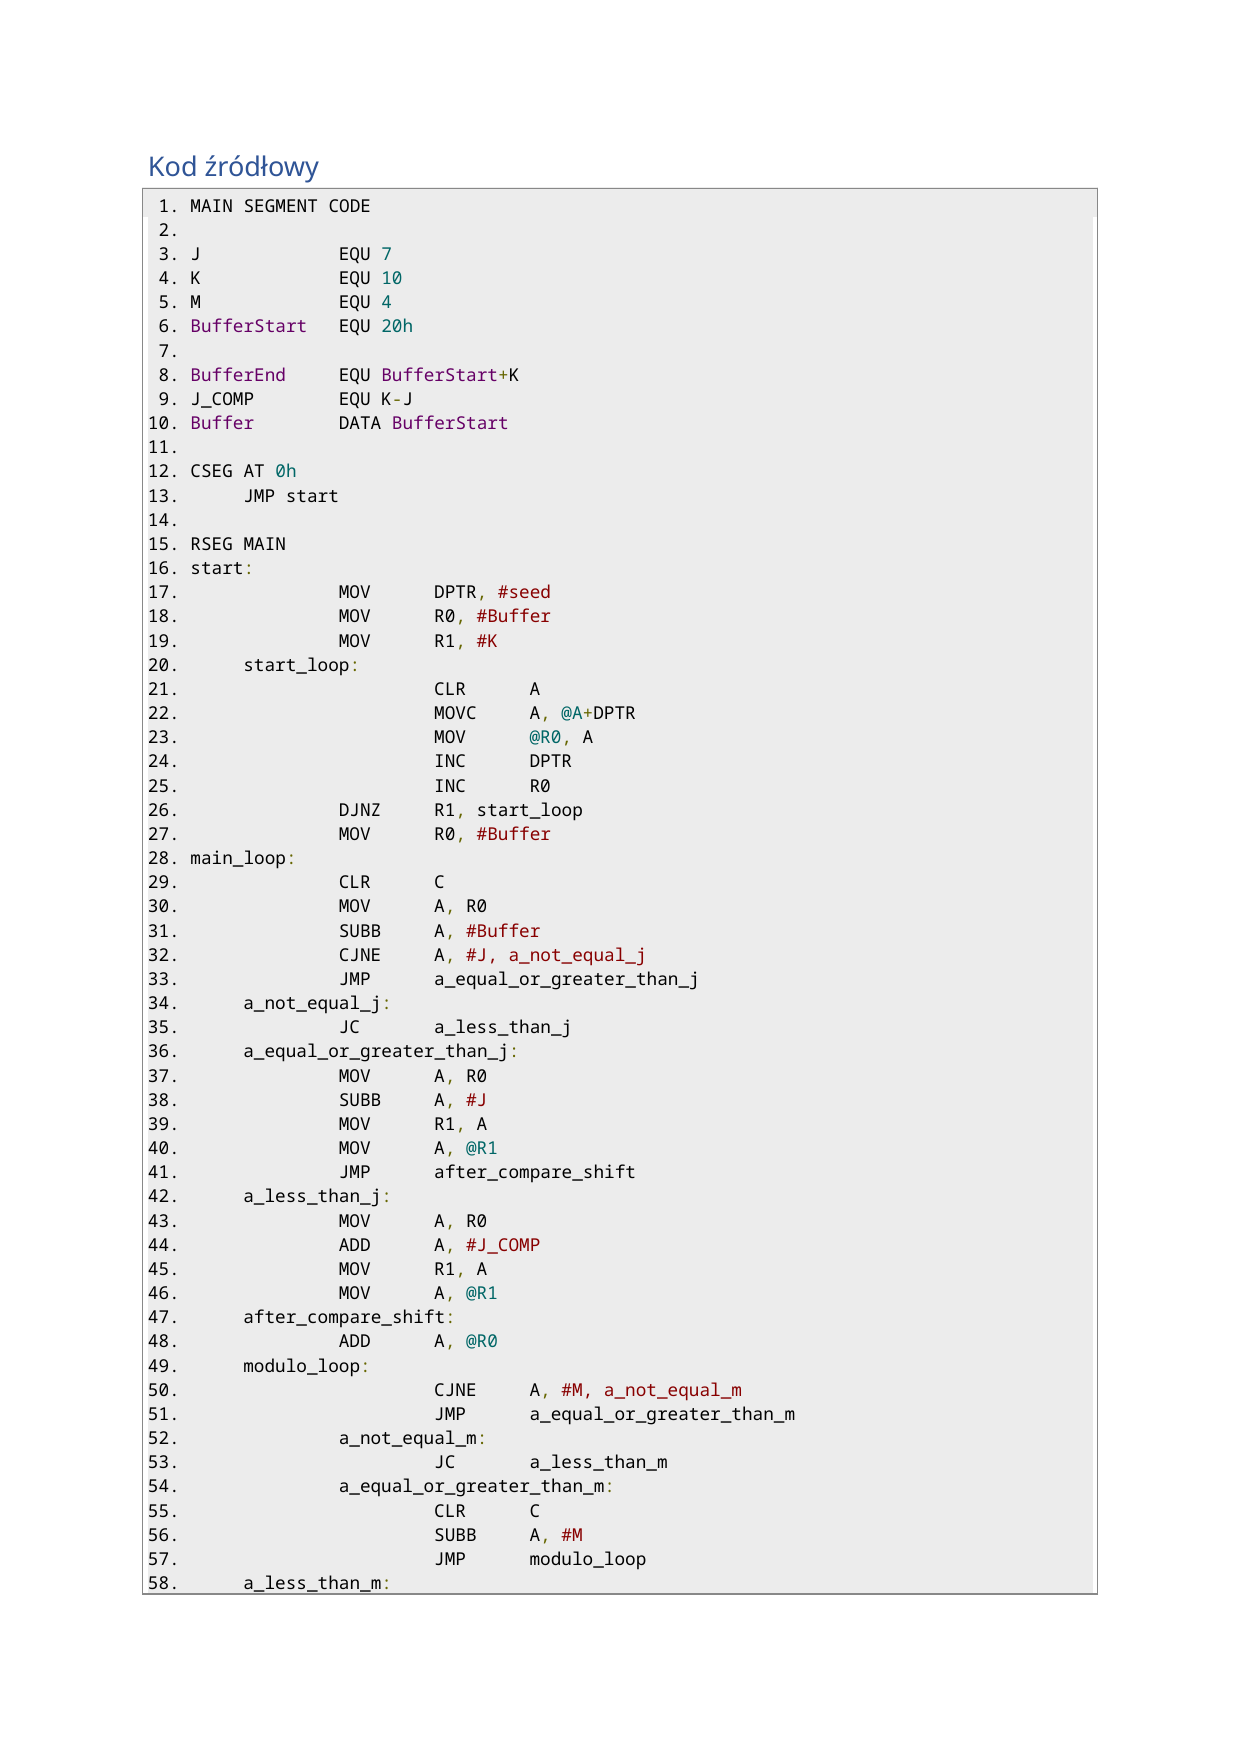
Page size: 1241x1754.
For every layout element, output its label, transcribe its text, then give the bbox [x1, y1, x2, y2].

text 48. ADD A, @R0 [148, 1329, 1093, 1353]
text 55. CLR C [148, 1498, 1093, 1522]
text 42. a_less_than_j: [148, 1184, 1093, 1208]
text 21. CLR A [148, 676, 1093, 701]
text 3. J EQU 7 [148, 241, 1093, 266]
text 35. JC a_less_than_j [148, 1015, 1093, 1039]
text 54. a_equal_or_greater_than_m: [148, 1474, 1093, 1498]
text 5. M EQU 4 [148, 290, 1093, 314]
text 47. after_compare_shift: [148, 1305, 1093, 1329]
text 24. INC DPTR [148, 749, 1093, 773]
text 10. Buffer DATA BufferStart [148, 411, 1093, 435]
text 45. MOV R1, A [148, 1256, 1093, 1281]
text 8. BufferEnd EQU BufferStart+K [148, 362, 1093, 386]
text 34. a_not_equal_j: [148, 991, 1093, 1015]
text 12. CSEG AT 0h [148, 459, 1093, 483]
text 27. MOV R0, #Buffer [148, 821, 1093, 846]
text 25. INC R0 [148, 773, 1093, 797]
text 13. JMP start [148, 483, 1093, 507]
text 40. MOV A, @R1 [148, 1136, 1093, 1160]
text 32. CJNE A, #J, a_not_equal_j [148, 942, 1093, 966]
text 41. JMP after_compare_shift [148, 1160, 1093, 1184]
text 38. SUBB A, #J [148, 1087, 1093, 1111]
text 9. J_COMP EQU K-J [148, 386, 1093, 411]
text 30. MOV A, R0 [148, 894, 1093, 918]
text 39. MOV R1, A [148, 1111, 1093, 1136]
text 37. MOV A, R0 [148, 1063, 1093, 1087]
text 11. [148, 435, 1093, 459]
text 17. MOV DPTR, #seed [148, 580, 1093, 604]
subtitle Kod źródłowy [148, 148, 1093, 184]
text 19. MOV R1, #K [148, 628, 1093, 652]
text 7. [148, 338, 1093, 362]
text 31. SUBB A, #Buffer [148, 918, 1093, 942]
text 52. a_not_equal_m: [148, 1426, 1093, 1450]
text 6. BufferStart EQU 20h [148, 314, 1093, 338]
text 33. JMP a_equal_or_greater_than_j [148, 966, 1093, 991]
text 28. main_loop: [148, 846, 1093, 870]
text 57. JMP modulo_loop [148, 1546, 1093, 1571]
text 43. MOV A, R0 [148, 1208, 1093, 1232]
text 58. a_less_than_m: [148, 1571, 1093, 1593]
text 2. [148, 217, 1093, 241]
text 14. [148, 507, 1093, 531]
text 23. MOV @R0, A [148, 725, 1093, 749]
text 1. MAIN SEGMENT CODE [143, 189, 1097, 217]
text 44. ADD A, #J_COMP [148, 1232, 1093, 1256]
text 16. start: [148, 556, 1093, 580]
text 53. JC a_less_than_m [148, 1450, 1093, 1474]
text 4. K EQU 10 [148, 266, 1093, 290]
text 56. SUBB A, #M [148, 1522, 1093, 1546]
text 46. MOV A, @R1 [148, 1281, 1093, 1305]
text 36. a_equal_or_greater_than_j: [148, 1039, 1093, 1063]
text 20. start_loop: [148, 652, 1093, 676]
text 18. MOV R0, #Buffer [148, 604, 1093, 628]
text 50. CJNE A, #M, a_not_equal_m [148, 1377, 1093, 1401]
text 49. modulo_loop: [148, 1353, 1093, 1377]
text 15. RSEG MAIN [148, 531, 1093, 556]
text 26. DJNZ R1, start_loop [148, 797, 1093, 821]
text 29. CLR C [148, 870, 1093, 894]
text 51. JMP a_equal_or_greater_than_m [148, 1401, 1093, 1426]
text 22. MOVC A, @A+DPTR [148, 701, 1093, 725]
